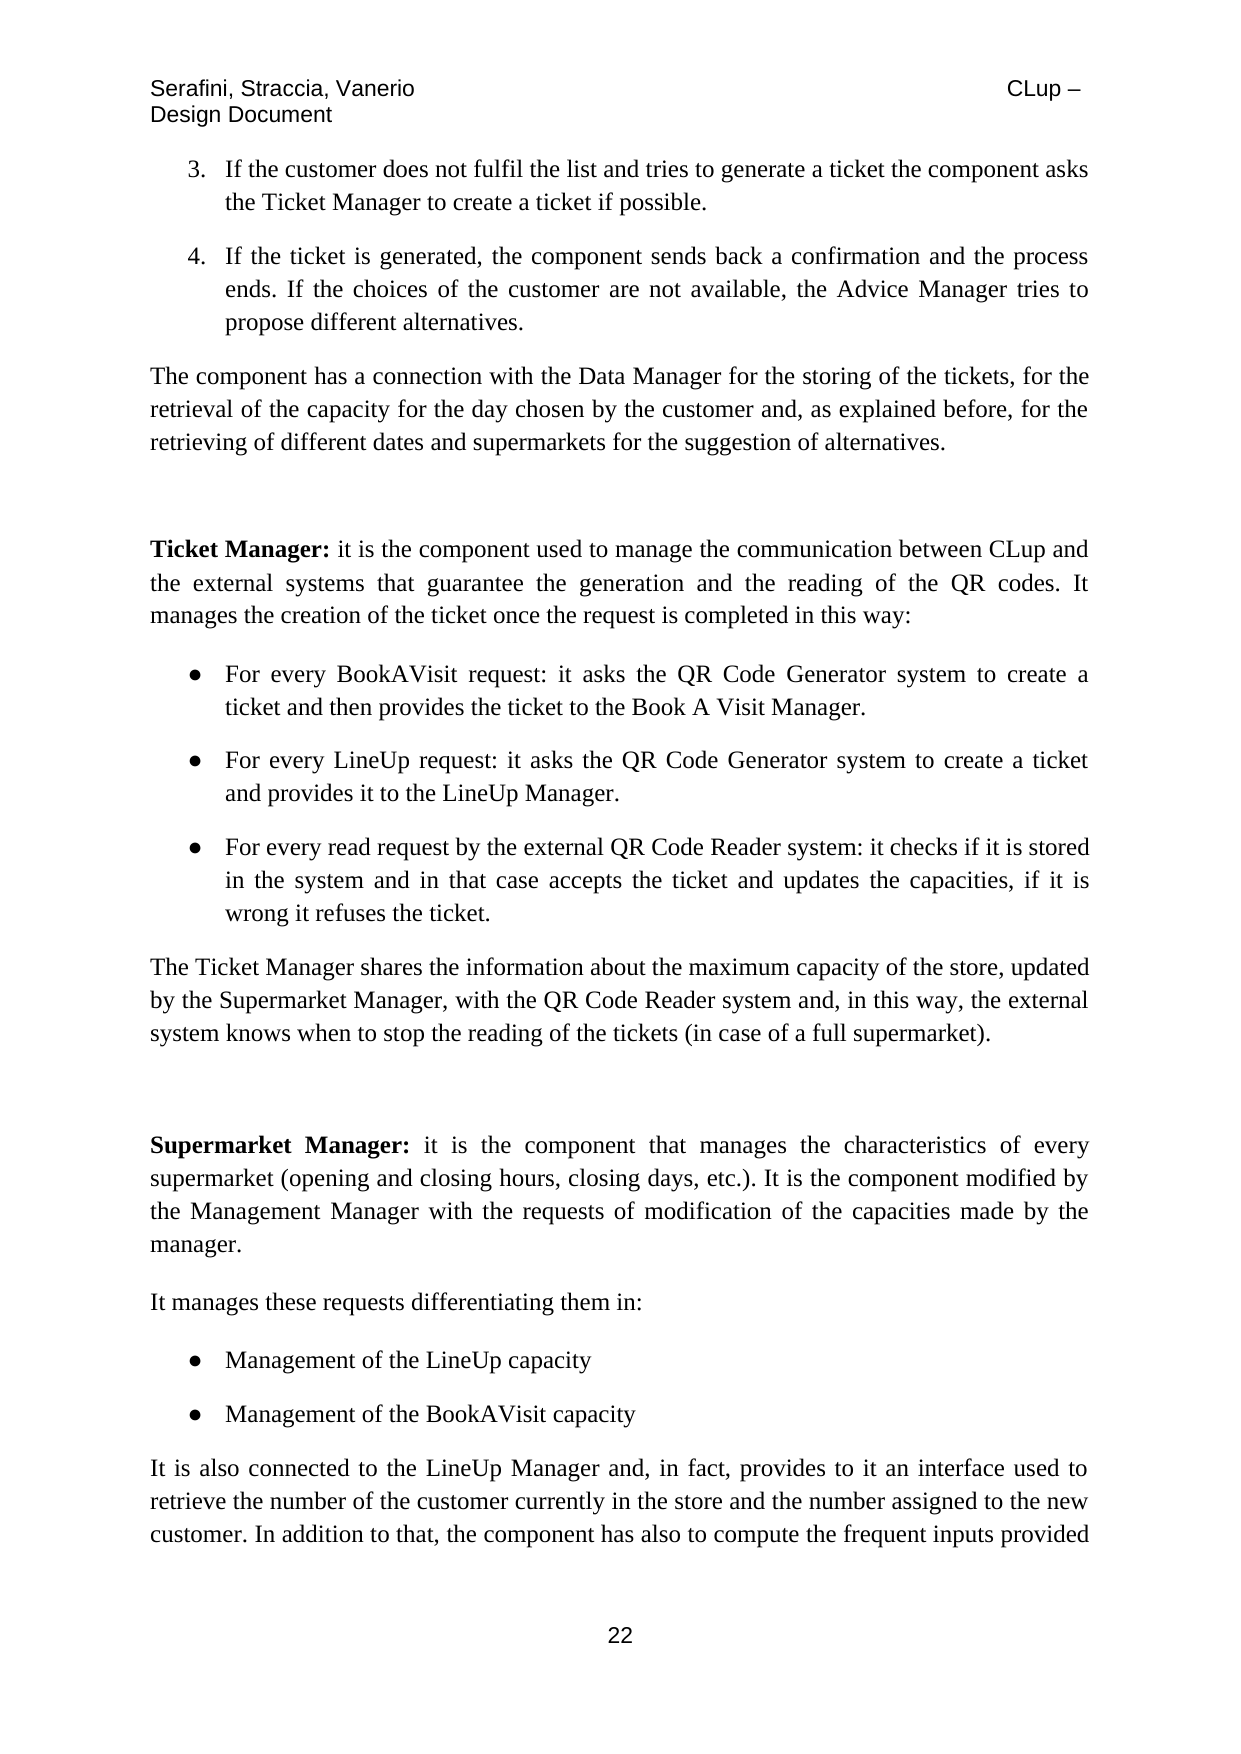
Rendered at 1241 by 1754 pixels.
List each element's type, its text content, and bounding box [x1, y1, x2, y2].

text Ticket Manager: it is the component used to manage the communication between CLup and the external systems that guarantee the generation and the reading of the QR codes. It manages the creation of the ticket once the request is completed in this way: [150, 534, 1090, 629]
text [150, 1453, 1090, 1548]
text The Ticket Manager shares the information about the maximum capacity of the store, updated by the Supermarket Manager, with the QR Code Reader system and, in this way, the external system knows when to stop the reading of the tickets (in case of a full supermarket). [150, 952, 1090, 1047]
text The component has a connection with the Data Manager for the storing of the tickets, for the retrieval of the capacity for the day chosen by the customer and, as explained before, for the retrieving of different dates and supermarkets for the suggestion of alternatives. [150, 361, 1090, 456]
list Management of the BookAVisit capacity [187, 1399, 1090, 1428]
list For every LineUp request: it asks the QR Code Generator system to create a ticket and provides it to the LineUp Manager. [187, 746, 1090, 807]
list If the customer does not fulfil the list and tries to generate a ticket the component asks the Ticket Manager to create a ticket if possible. [187, 154, 1090, 216]
list If the ticket is generated, the component sends back a confirmation and the process ends. If the choices of the customer are not available, the Advice Manager tries to propose different alternatives. [187, 241, 1090, 336]
text It manages these requests differentiating them in: [150, 1287, 1090, 1316]
list For every read request by the external QR Code Reader system: it checks if it is stored in the system and in that case accepts the ticket and updates the capacities, if it is wrong it refuses the ticket. [187, 832, 1090, 927]
text Supermarket Manager: it is the component that manages the characteristics of every supermarket (opening and closing hours, closing days, etc.). It is the component modified by the Management Manager with the requests of modification of the capacities made by the manager. [150, 1130, 1090, 1258]
list For every BookAVisit request: it asks the QR Code Generator system to create a ticket and then provides the ticket to the Book A Visit Manager. [187, 659, 1090, 720]
list Management of the LineUp capacity [187, 1345, 1090, 1374]
